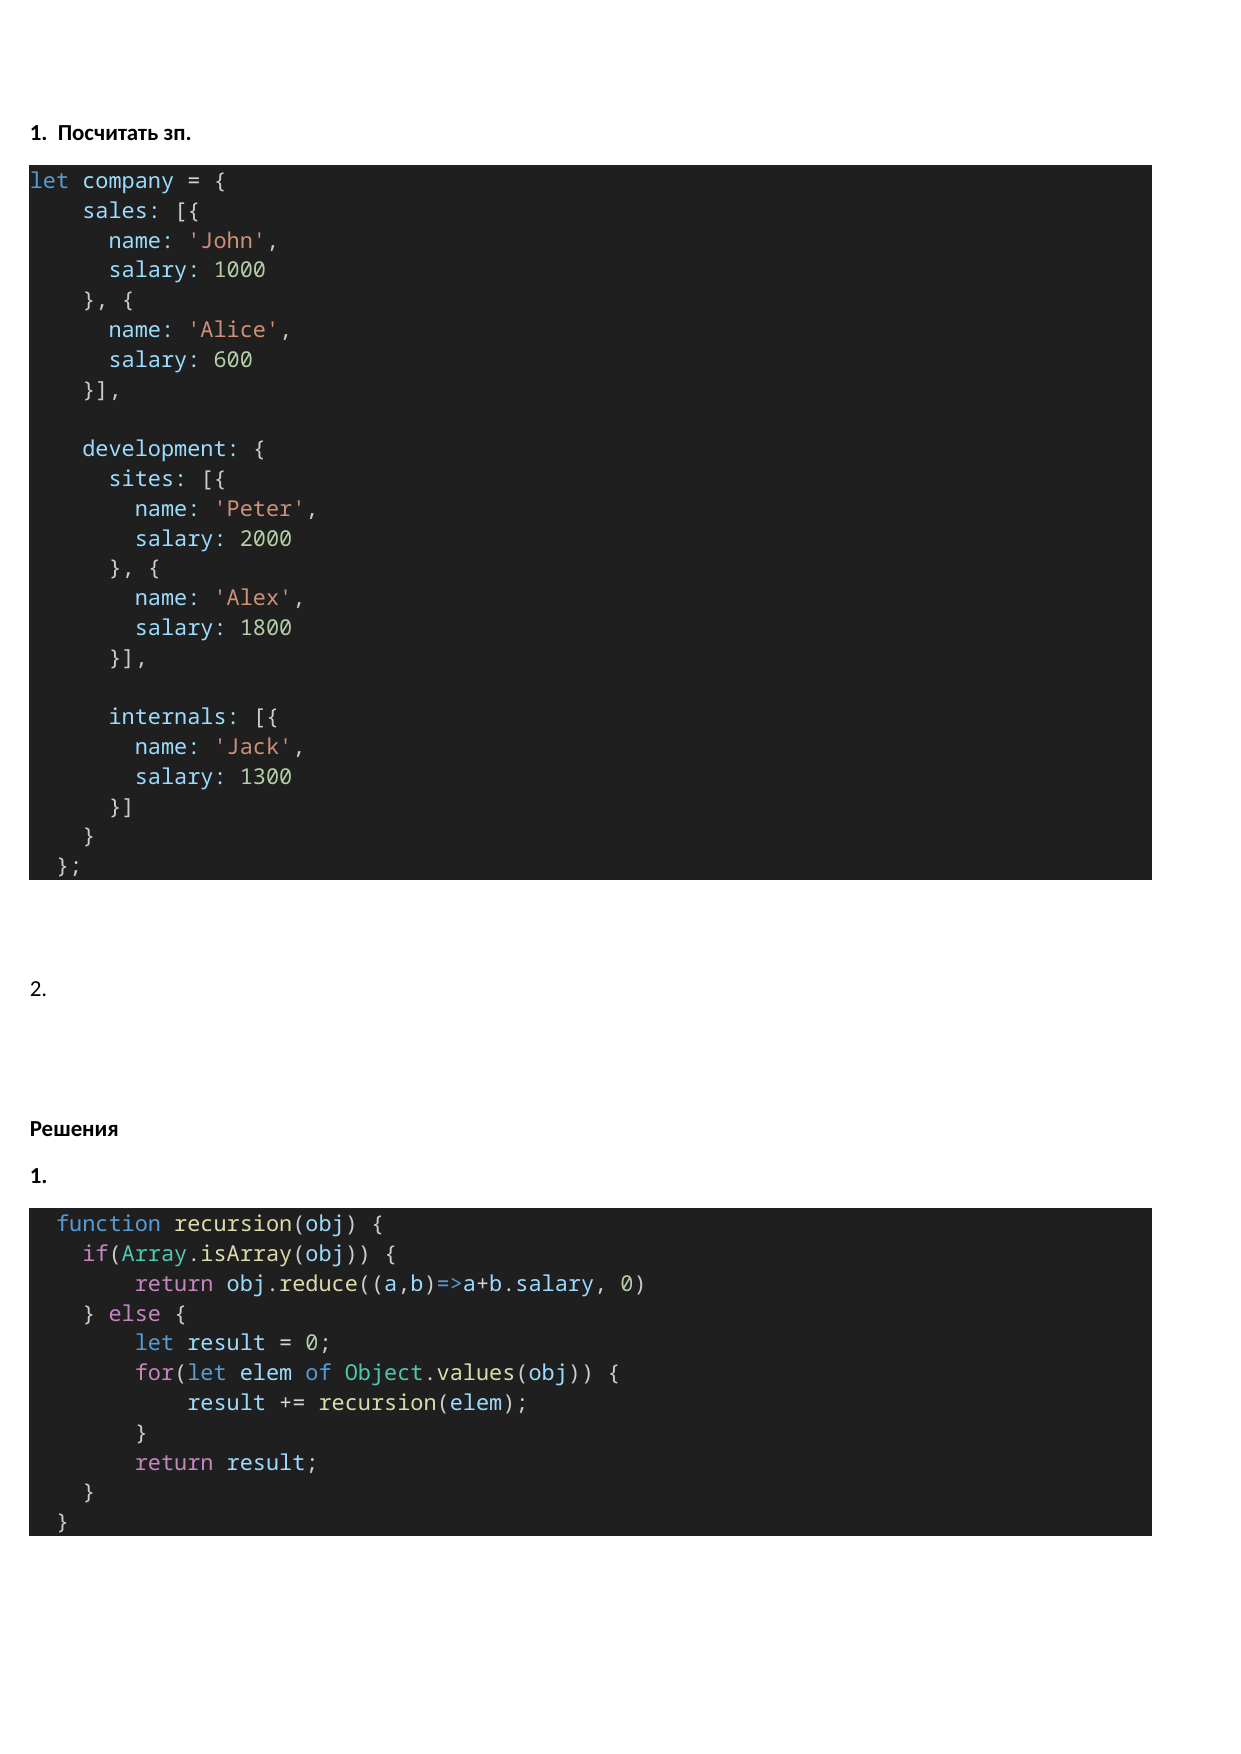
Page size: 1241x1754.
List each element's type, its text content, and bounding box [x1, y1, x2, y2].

text return result; [29, 1446, 1152, 1476]
text sites: [{ [29, 463, 1152, 493]
text salary: 1300 [29, 761, 1152, 791]
text name: 'Jack', [29, 731, 1152, 761]
text 1. [29, 1161, 1152, 1189]
text } [29, 1417, 1152, 1446]
text } [29, 1476, 1152, 1506]
text }, { [29, 552, 1152, 582]
text sales: [{ [29, 195, 1152, 224]
text function recursion(obj) { [29, 1208, 1152, 1238]
text } [29, 1506, 1152, 1536]
text } else { [29, 1297, 1152, 1327]
text 1. Посчитать зп. [29, 118, 1152, 146]
text internals: [{ [29, 701, 1152, 731]
text name: 'Peter', [29, 493, 1152, 522]
text 2. [29, 974, 1152, 1002]
text let result = 0; [29, 1327, 1152, 1357]
text name: 'Alex', [29, 582, 1152, 612]
text } [29, 820, 1152, 850]
text result += recursion(elem); [29, 1387, 1152, 1417]
text salary: 2000 [29, 522, 1152, 552]
text }; [29, 850, 1152, 880]
text name: 'Alice', [29, 314, 1152, 344]
text return obj.reduce((a,b)=>a+b.salary, 0) [29, 1268, 1152, 1297]
text Решения [29, 1114, 1152, 1142]
text name: 'John', [29, 224, 1152, 254]
text }], [29, 642, 1152, 671]
text if(Array.isArray(obj)) { [29, 1238, 1152, 1268]
text }], [29, 373, 1152, 403]
text salary: 1000 [29, 254, 1152, 284]
text }, { [29, 284, 1152, 314]
text for(let elem of Object.values(obj)) { [29, 1357, 1152, 1387]
text development: { [29, 433, 1152, 463]
text let company = { [29, 165, 1152, 195]
text salary: 600 [29, 344, 1152, 373]
text }] [29, 791, 1152, 820]
text salary: 1800 [29, 612, 1152, 642]
